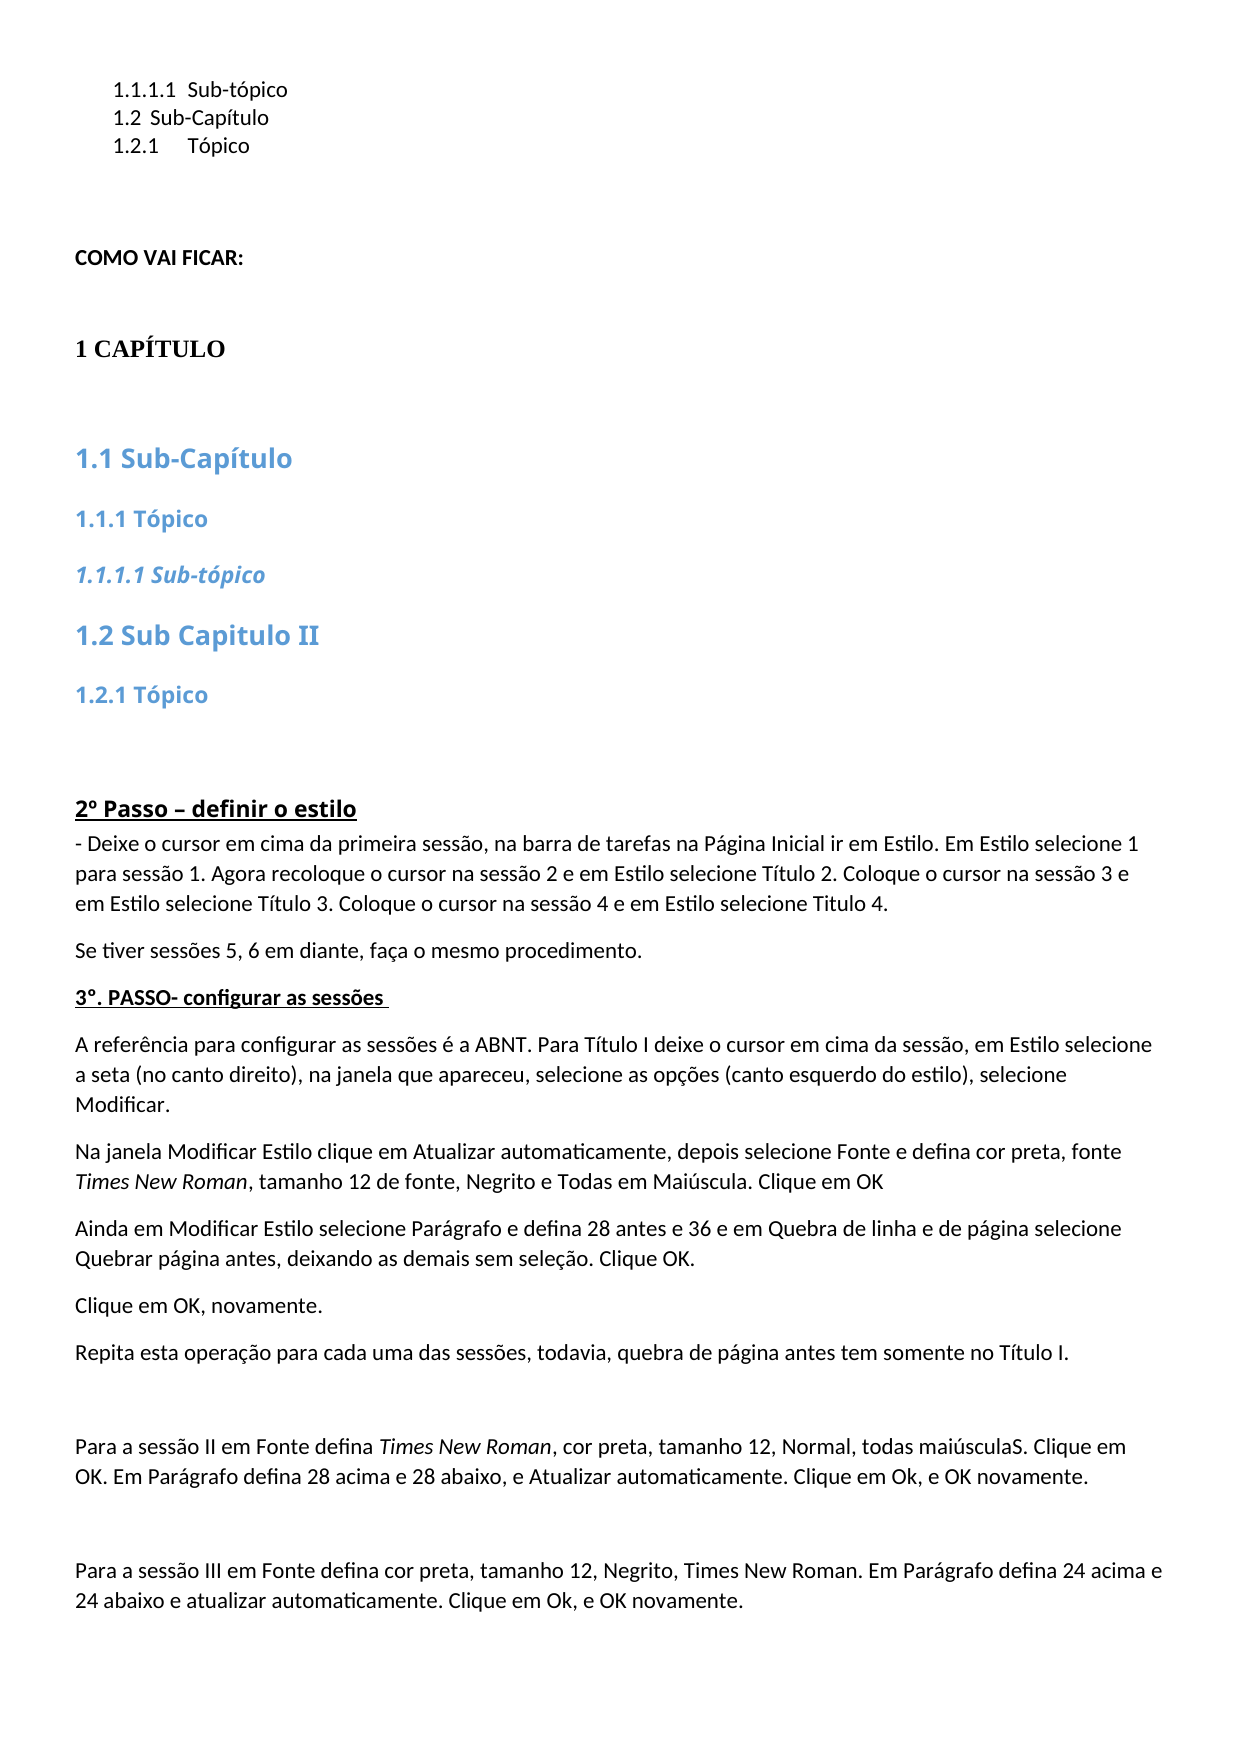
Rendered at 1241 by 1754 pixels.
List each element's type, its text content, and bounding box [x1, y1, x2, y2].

text Para a sessão III em Fonte defina cor preta, tamanho 12, Negrito, Times New Roman. Em Parágrafo defina 24 acima e 24 abaixo e atualizar automaticamente. Clique em Ok, e OK novamente. [75, 1556, 1165, 1614]
text A referência para configurar as sessões é a ABNT. Para Título I deixe o cursor em cima da sessão, em Estilo selecione a seta (no canto direito), na janela que apareceu, selecione as opções (canto esquerdo do estilo), selecione Modificar. [75, 1030, 1165, 1118]
text Repita esta operação para cada uma das sessões, todavia, quebra de página antes tem somente no Título I. [75, 1338, 1165, 1366]
text Se tiver sessões 5, 6 em diante, faça o mesmo procedimento. [75, 936, 1165, 964]
text Para a sessão II em Fonte defina Times New Roman, cor preta, tamanho 12, Normal, todas maiúsculaS. Clique em OK. Em Parágrafo defina 28 acima e 28 abaixo, e Atualizar automaticamente. Clique em Ok, e OK novamente. [75, 1432, 1165, 1490]
text COMO VAI FICAR: [75, 243, 1165, 271]
subtitle 2º Passo – definir o estilo [75, 793, 1165, 824]
subtitle 1.2 Sub Capitulo II [75, 616, 1165, 653]
list Sub-tópico [112, 75, 1165, 103]
text - Deixe o cursor em cima da primeira sessão, na barra de tarefas na Página Inicial ir em Estilo. Em Estilo selecione 1 para sessão 1. Agora recoloque o cursor na sessão 2 e em Estilo selecione Título 2. Coloque o cursor na sessão 3 e em Estilo selecione Título 3. Coloque o cursor na sessão 4 e em Estilo selecione Titulo 4. [75, 829, 1165, 917]
text 3º. PASSO- configurar as sessões [75, 983, 1165, 1011]
subtitle 1.1 Sub-Capítulo [75, 439, 1165, 476]
subtitle 1.2.1 Tópico [75, 679, 1165, 711]
subtitle 1 Capítulo [75, 334, 1165, 362]
text Na janela Modificar Estilo clique em Atualizar automaticamente, depois selecione Fonte e defina cor preta, fonte Times New Roman, tamanho 12 de fonte, Negrito e Todas em Maiúscula. Clique em OK [75, 1137, 1165, 1195]
text Ainda em Modificar Estilo selecione Parágrafo e defina 28 antes e 36 e em Quebra de linha e de página selecione Quebrar página antes, deixando as demais sem seleção. Clique OK. [75, 1214, 1165, 1272]
list Tópico [112, 131, 1165, 159]
subtitle 1.1.1 Tópico [75, 502, 1165, 534]
text Clique em OK, novamente. [75, 1291, 1165, 1319]
list Sub-Capítulo [112, 103, 1165, 131]
subtitle 1.1.1.1 Sub-tópico [75, 559, 1165, 591]
